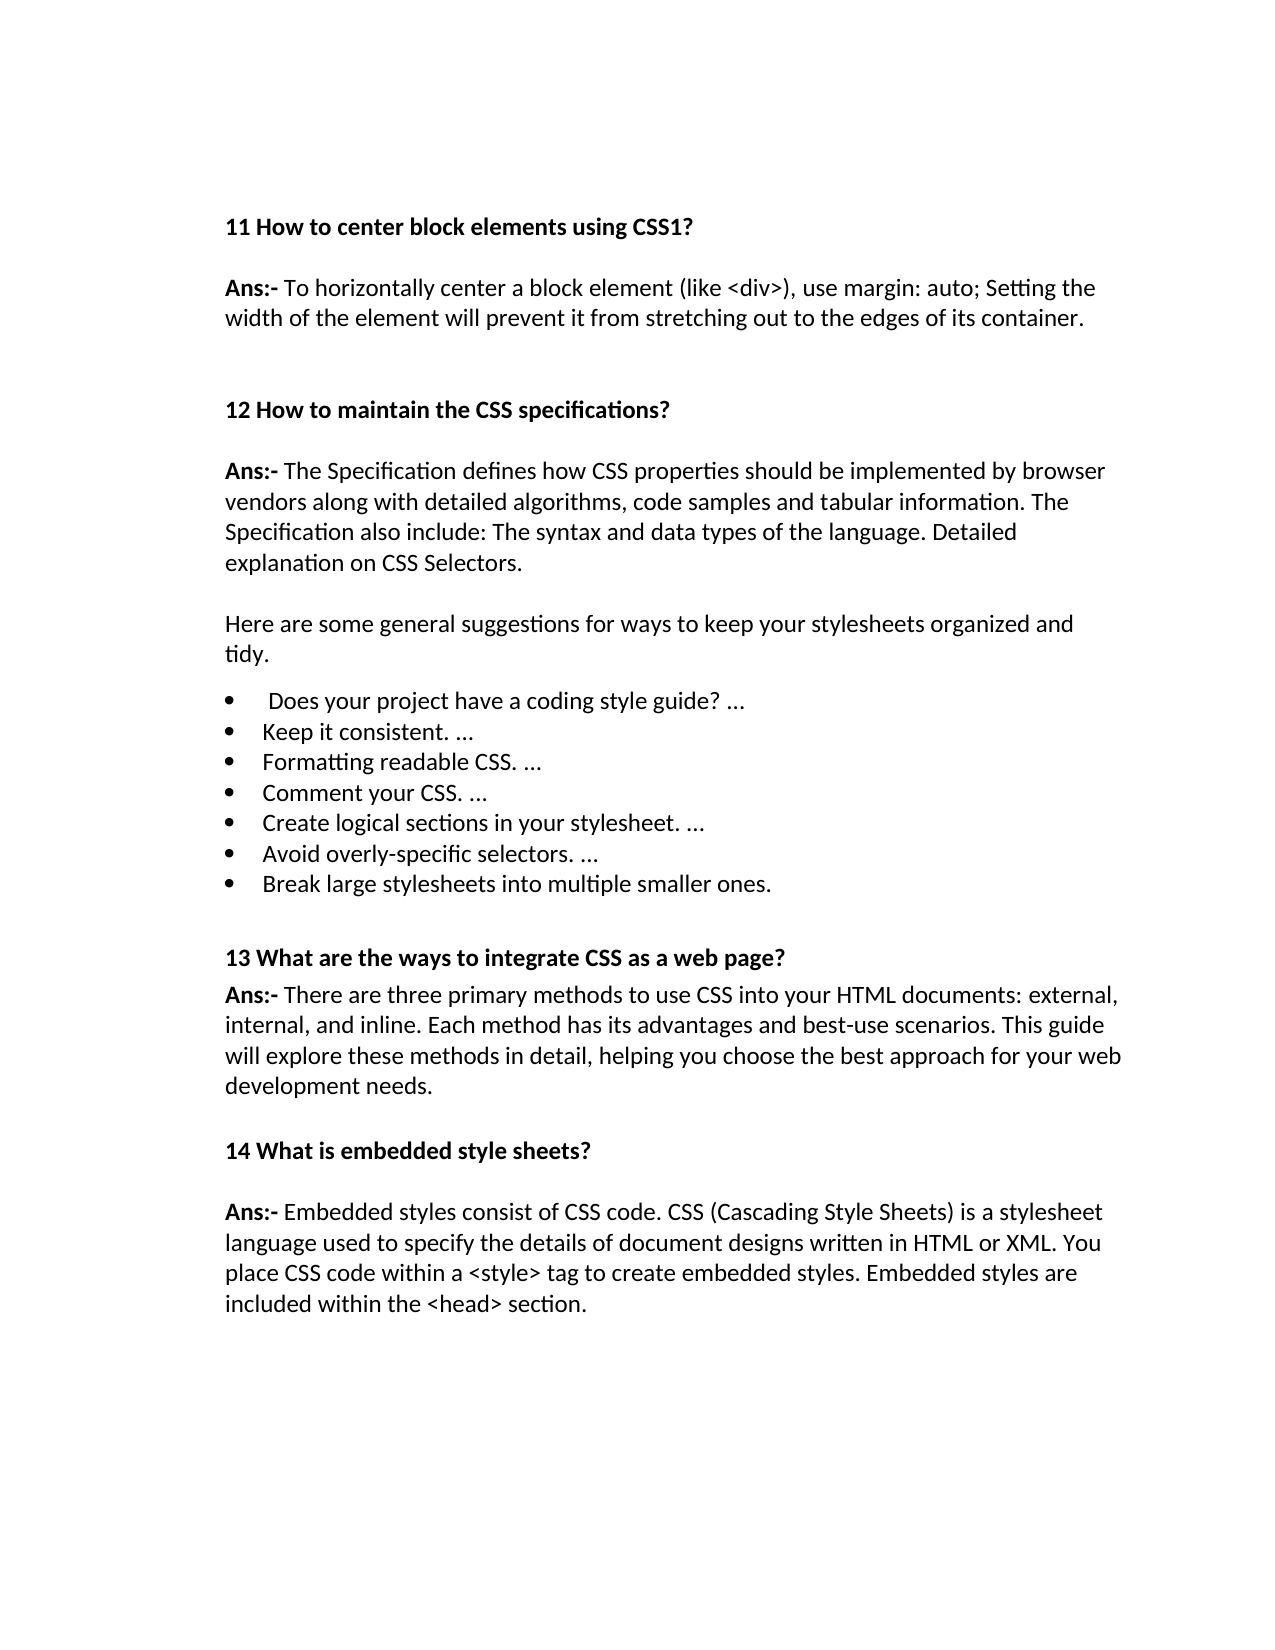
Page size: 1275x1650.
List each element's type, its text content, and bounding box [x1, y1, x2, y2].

list Avoid overly-specific selectors. ... [225, 838, 1125, 869]
text Ans:- The Specification defines how CSS properties should be implemented by browser vendors along with detailed algorithms, code samples and tabular information. The Specification also include: The syntax and data types of the language. Detailed explanation on CSS Selectors. [225, 455, 1125, 577]
text 12 How to maintain the CSS specifications? [150, 394, 1125, 425]
text 14 What is embedded style sheets? [150, 1135, 1125, 1166]
text Ans:- There are three primary methods to use CSS into your HTML documents: external, internal, and inline. Each method has its advantages and best-use scenarios. This guide will explore these methods in detail, helping you choose the best approach for your web development needs. [225, 979, 1125, 1101]
list Keep it consistent. ... [225, 716, 1125, 747]
text 13 What are the ways to integrate CSS as a web page? [225, 942, 1125, 973]
list Does your project have a coding style guide? ... [225, 686, 1125, 716]
list Create logical sections in your stylesheet. ... [225, 808, 1125, 838]
text Ans:- Embedded styles consist of CSS code. CSS (Cascading Style Sheets) is a stylesheet language used to specify the details of document designs written in HTML or XML. You place CSS code within a <style> tag to create embedded styles. Embedded styles are included within the <head> section. [225, 1196, 1125, 1318]
list Comment your CSS. ... [225, 777, 1125, 808]
text Here are some general suggestions for ways to keep your stylesheets organized and tidy. [225, 608, 1125, 669]
list Break large stylesheets into multiple smaller ones. [225, 869, 1125, 899]
text Ans:- To horizontally center a block element (like <div>), use margin: auto; Setting the width of the element will prevent it from stretching out to the edges of its container. [225, 272, 1125, 333]
text 11 How to center block elements using CSS1? [150, 211, 1125, 242]
list Formatting readable CSS. ... [225, 747, 1125, 777]
